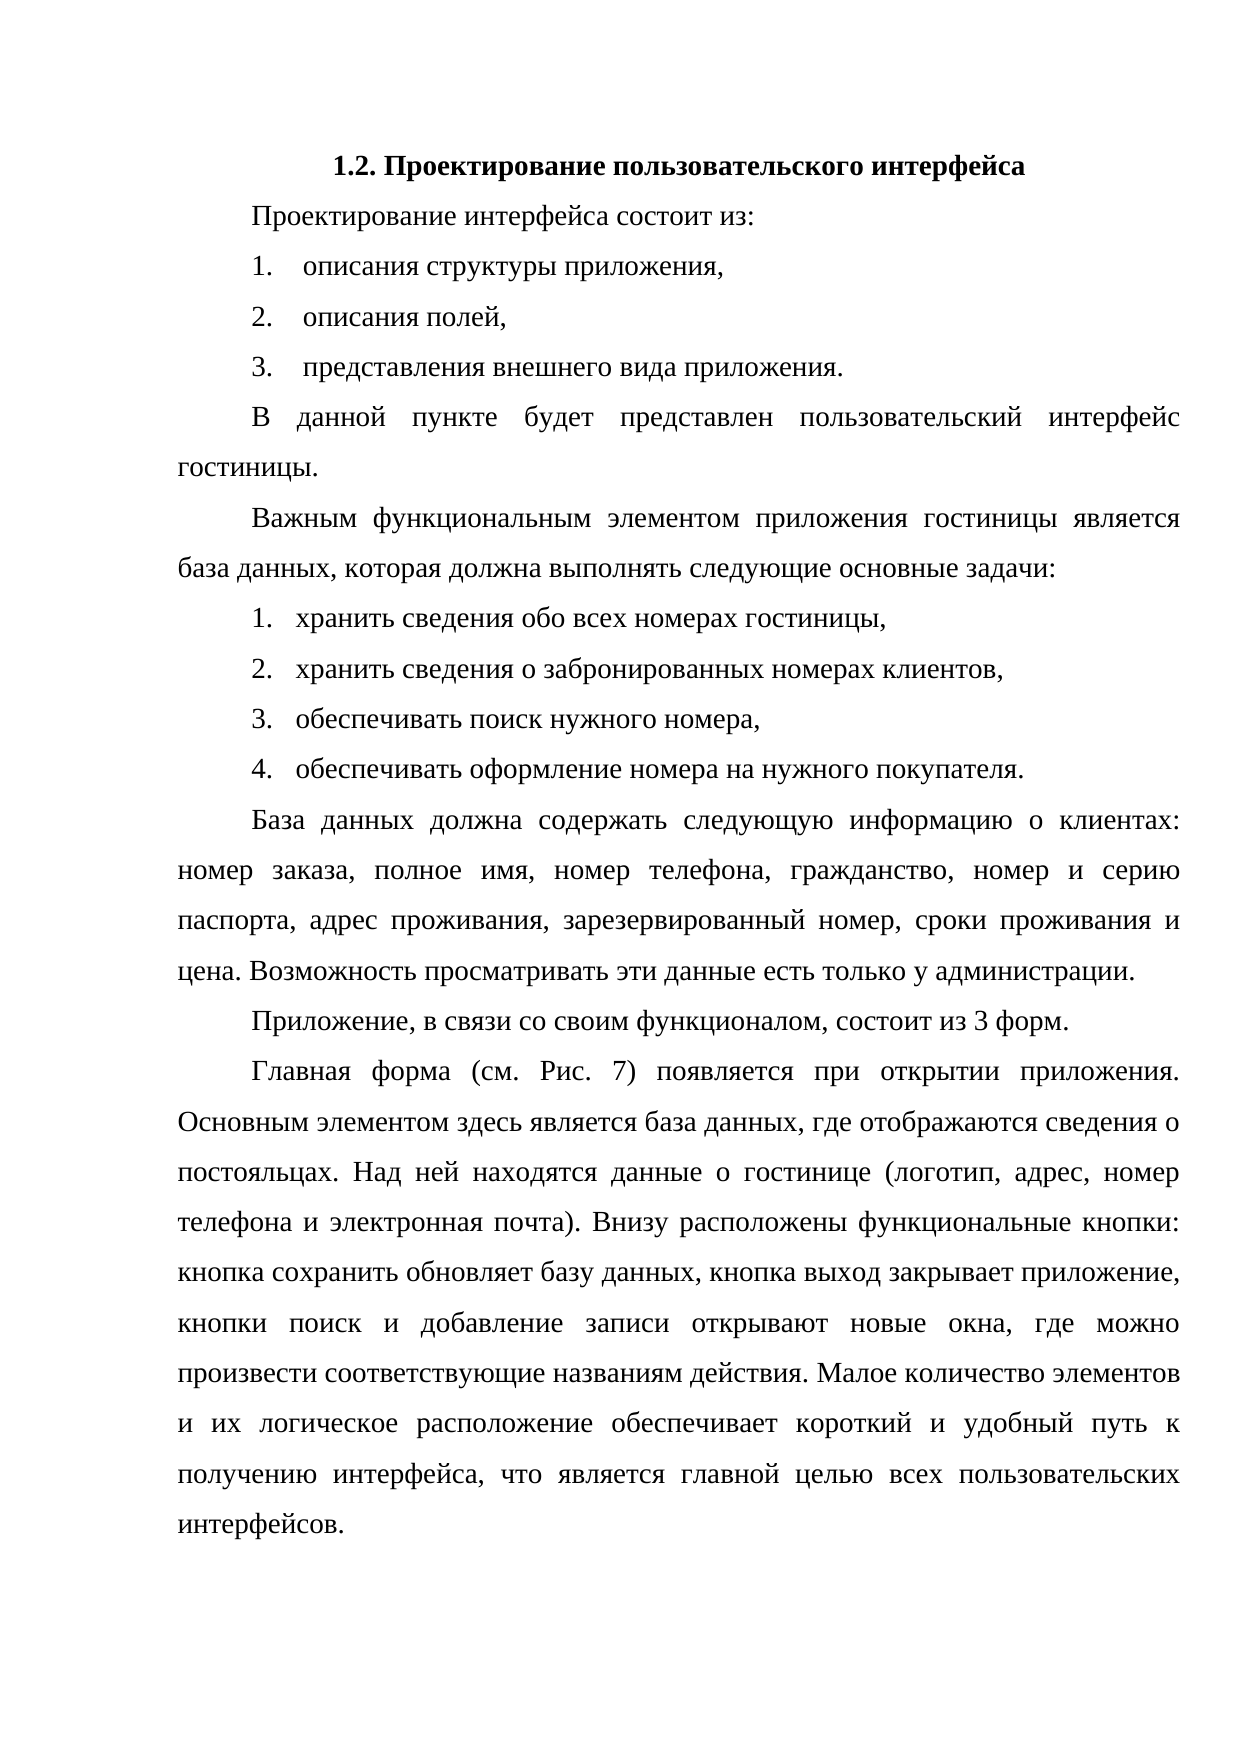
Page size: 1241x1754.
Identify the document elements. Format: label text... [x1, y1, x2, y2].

text Главная форма (см. Рис. 7) появляется при открытии приложения. Основным элементом здесь является база данных, где отображаются сведения о постояльцах. Над ней находятся данные о гостинице (логотип, адрес, номер телефона и электронная почта). Внизу расположены функциональные кнопки: кнопка сохранить обновляет базу данных, кнопка выход закрывает приложение, кнопки поиск и добавление записи открывают новые окна, где можно произвести соответствующие названиям действия. Малое количество элементов и их логическое расположение обеспечивает короткий и удобный путь к получению интерфейса, что является главной целью всех пользовательских интерфейсов. [177, 1053, 1181, 1540]
list хранить сведения обо всех номерах гостиницы, [251, 601, 1181, 634]
list обеспечивать поиск нужного номера, [251, 701, 1181, 735]
list представления внешнего вида приложения. [251, 349, 1181, 382]
list описания полей, [251, 299, 1181, 332]
list описания структуры приложения, [251, 248, 1181, 282]
list хранить сведения о забронированных номерах клиентов, [251, 651, 1181, 684]
text Проектирование интерфейса состоит из: [177, 198, 1181, 232]
text База данных должна содержать следующую информацию о клиентах: номер заказа, полное имя, номер телефона, гражданство, номер и серию паспорта, адрес проживания, зарезервированный номер, сроки проживания и цена. Возможность просматривать эти данные есть только у администрации. [177, 802, 1181, 986]
text Важным функциональным элементом приложения гостиницы является база данных, которая должна выполнять следующие основные задачи: [177, 500, 1181, 584]
text В данной пункте будет представлен пользовательский интерфейс гостиницы. [177, 399, 1181, 483]
list обеспечивать оформление номера на нужного покупателя. [251, 751, 1181, 785]
text Приложение, в связи со своим функционалом, состоит из 3 форм. [177, 1003, 1181, 1037]
subtitle 1.2. Проектирование пользовательского интерфейса [177, 148, 1181, 181]
